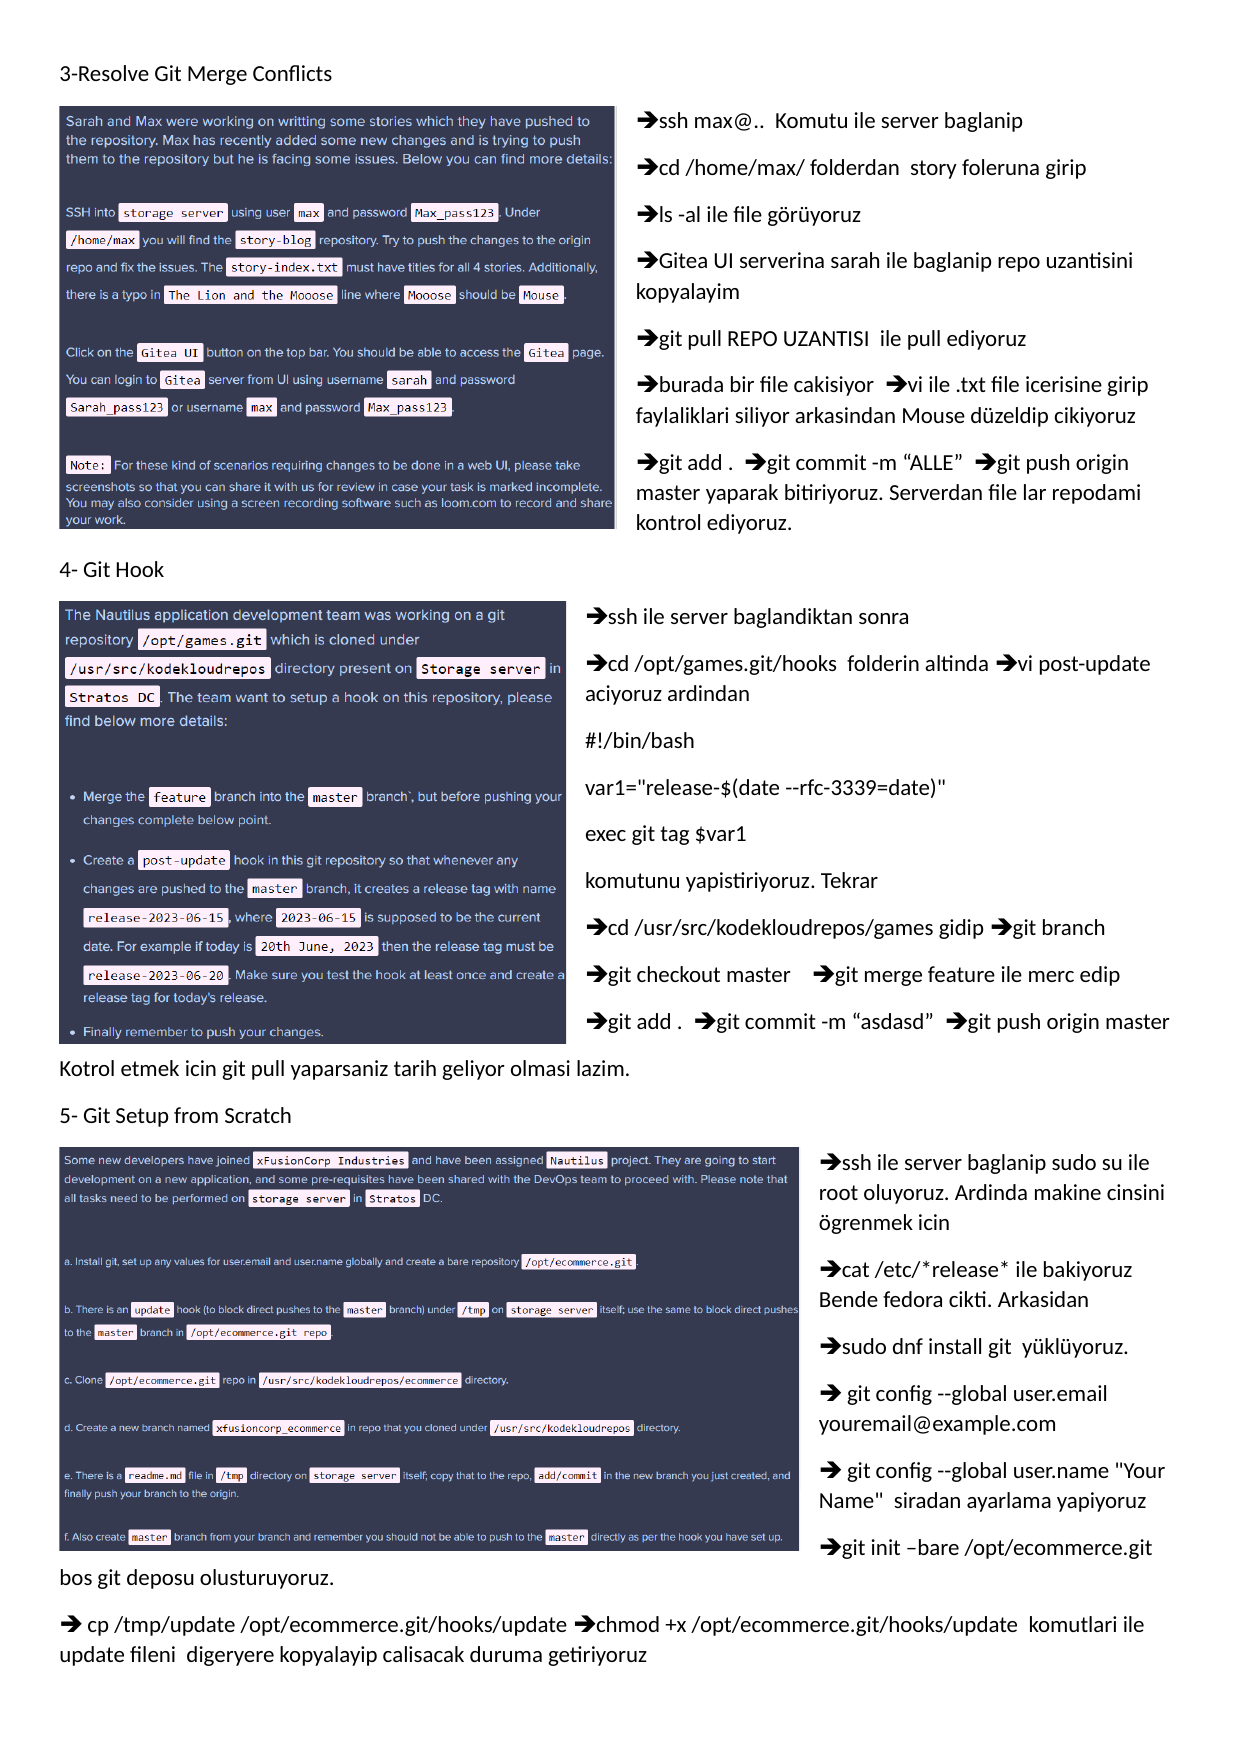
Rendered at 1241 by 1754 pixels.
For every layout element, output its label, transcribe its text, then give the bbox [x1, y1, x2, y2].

text ssh ile server baglanip sudo su ile root oluyoruz. Ardinda makine cinsini ögrenmek icin [800, 1148, 1181, 1236]
text exec git tag $var1 [567, 819, 1181, 847]
text git config --global user.name "Your Name" siradan ayarlama yapiyoruz [800, 1456, 1181, 1514]
text 4- Git Hook [59, 555, 1181, 583]
text git add . git commit -m “ALLE” git push origin master yaparak bitiriyoruz. Serverdan file lar repodami kontrol ediyoruz. [59, 448, 1181, 536]
picture [59, 106, 617, 529]
text 3-Resolve Git Merge Conflicts [59, 59, 1181, 87]
text cd /opt/games.git/hooks folderin altinda vi post-update aciyoruz ardindan [567, 649, 1181, 707]
text cat /etc/*release* ile bakiyoruz Bende fedora cikti. Arkasidan [800, 1255, 1181, 1313]
text git add . git commit -m “asdasd” git push origin master [567, 1007, 1181, 1035]
text cp /tmp/update /opt/ecommerce.git/hooks/update chmod +x /opt/ecommerce.git/hooks/update komutlari ile update fileni digeryere kopyalayip calisacak duruma getiriyoruz [59, 1610, 1181, 1668]
text ssh max@.. Komutu ile server baglanip [617, 106, 1181, 134]
text ssh ile server baglandiktan sonra [567, 602, 1181, 630]
text komutunu yapistiriyoruz. Tekrar [567, 866, 1181, 894]
text var1="release-$(date --rfc-3339=date)" [567, 773, 1181, 801]
text ls -al ile file görüyoruz [617, 200, 1181, 228]
text 5- Git Setup from Scratch [59, 1101, 1181, 1129]
text cd /usr/src/kodekloudrepos/games gidip git branch [567, 913, 1181, 941]
text #!/bin/bash [567, 726, 1181, 754]
text Gitea UI serverina sarah ile baglanip repo uzantisini kopyalayim [617, 247, 1181, 305]
text burada bir file cakisiyor vi ile .txt file icerisine girip faylaliklari siliyor arkasindan Mouse düzeldip cikiyoruz [617, 371, 1181, 429]
text git pull REPO UZANTISI ile pull ediyoruz [617, 324, 1181, 352]
text git checkout master git merge feature ile merc edip [567, 960, 1181, 988]
text git init –bare /opt/ecommerce.git bos git deposu olusturuyoruz. [59, 1533, 1181, 1591]
picture [59, 1147, 800, 1551]
text sudo dnf install git yüklüyoruz. [800, 1332, 1181, 1360]
text cd /home/max/ folderdan story foleruna girip [617, 153, 1181, 181]
picture [59, 601, 567, 1044]
text git config --global user.email youremail@example.com [800, 1379, 1181, 1437]
text Kotrol etmek icin git pull yaparsaniz tarih geliyor olmasi lazim. [59, 1054, 1181, 1082]
